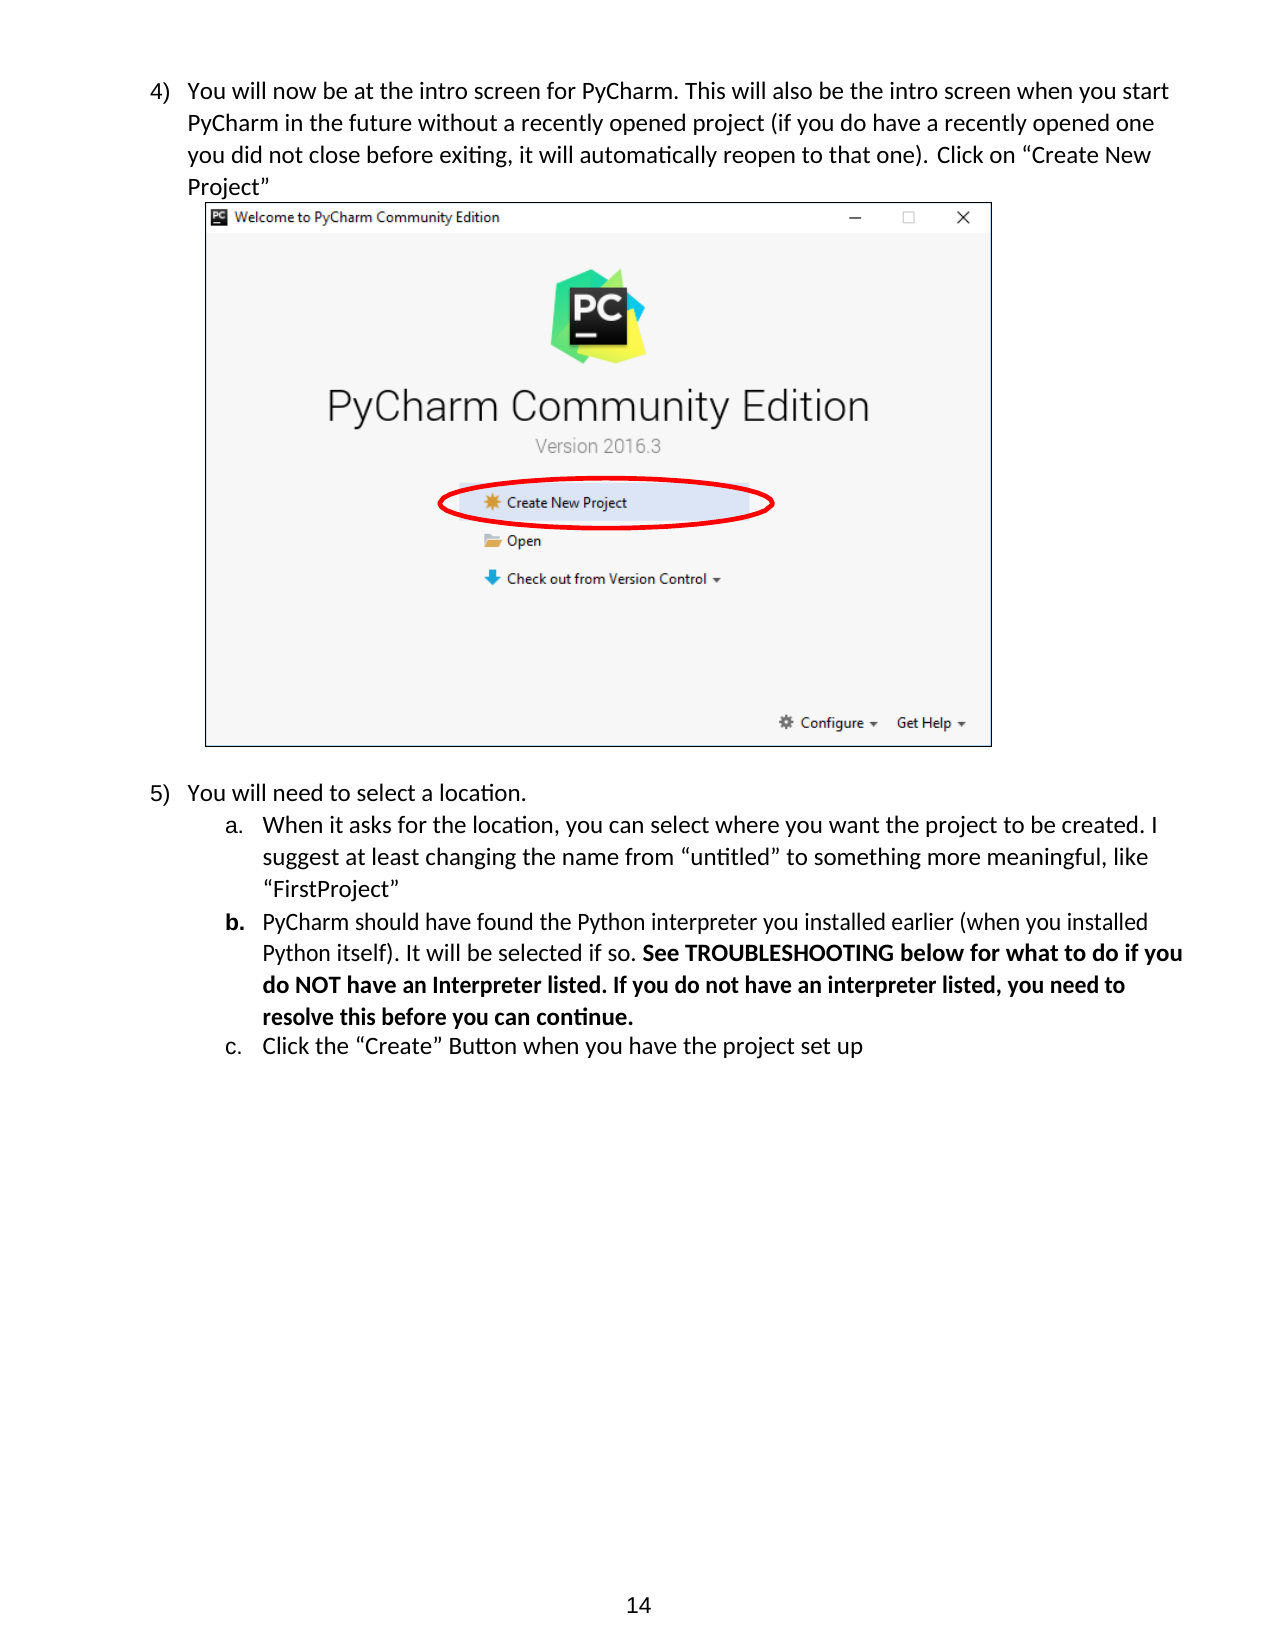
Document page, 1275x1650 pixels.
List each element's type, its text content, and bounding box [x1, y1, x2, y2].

list PyCharm should have found the Python interpreter you installed earlier (when you installed Python itself). It will be selected if so. See TROUBLESHOOTING below for what to do if you do NOT have an Interpreter listed. If you do not have an interpreter listed, you need to resolve this before you can continue. [225, 906, 1189, 1032]
list When it asks for the location, you can select where you want the project to be created. I suggest at least changing the name from “untitled” to something more meaningful, like “FirstProject” [225, 809, 1189, 904]
list You will now be at the intro screen for PyCharm. This will also be the intro screen when you start PyCharm in the future without a recently opened project (if you do have a recently opened one you did not close before exiting, it will automatically reopen to that one). Click on “Create New Project” [150, 75, 1182, 201]
picture [206, 203, 991, 746]
list Click the “Create” Button when you have the project set up [225, 1033, 1210, 1059]
list You will need to select a location. [150, 778, 1210, 808]
